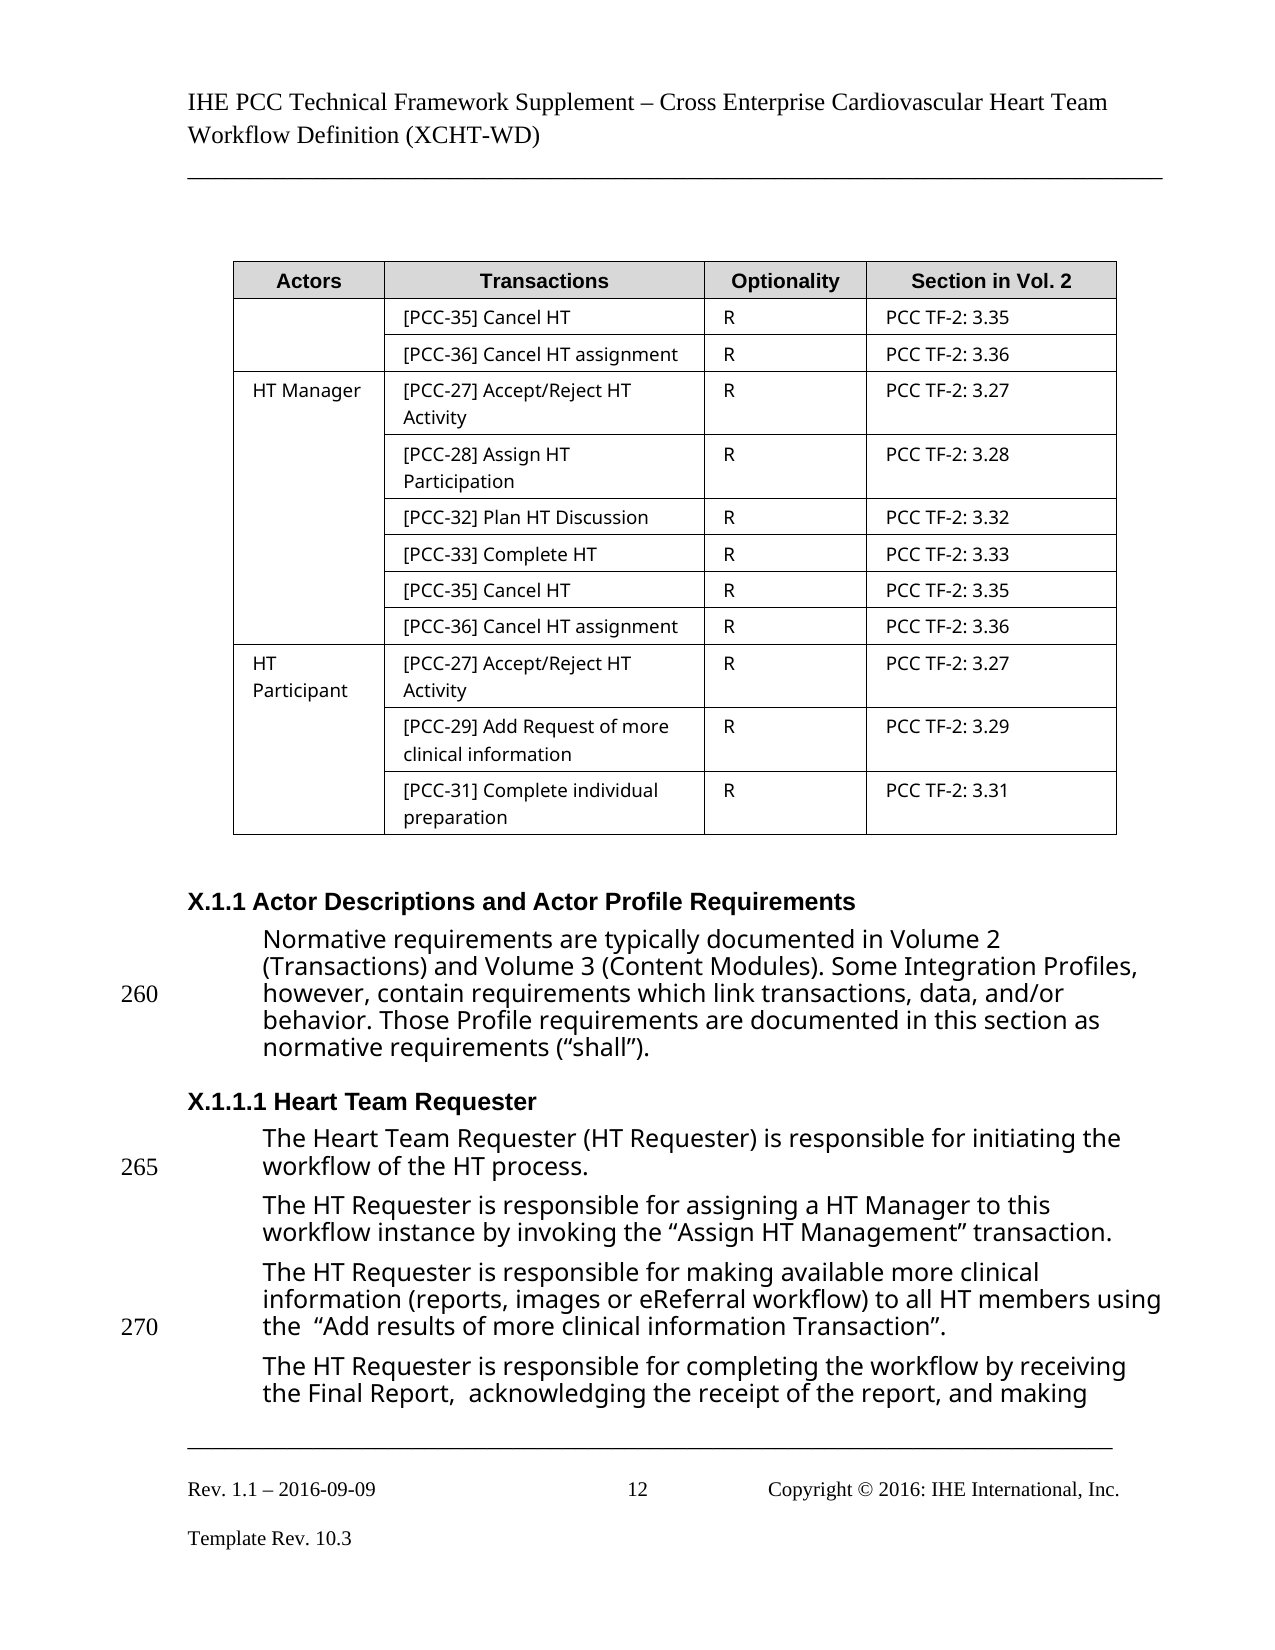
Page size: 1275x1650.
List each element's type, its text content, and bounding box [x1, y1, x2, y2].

table_cell R [705, 372, 866, 434]
table_cell PCC TF-2: 3.27 [867, 645, 1116, 707]
table_header Transactions [385, 262, 704, 298]
table_cell R [705, 299, 866, 334]
table_cell R [705, 499, 866, 534]
table_cell [PCC-36] Cancel HT assignment [385, 608, 704, 643]
subtitle X.1.1.1 Heart Team Requester [187, 1087, 1162, 1116]
table_header Actors [234, 262, 384, 298]
text The Heart Team Requester (HT Requester) is responsible for initiating the workflow of the HT process. [262, 1126, 1162, 1180]
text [262, 1353, 1162, 1407]
text The HT Requester is responsible for assigning a HT Manager to this workflow instance by invoking the “Assign HT Management” transaction. [262, 1193, 1162, 1247]
table_cell R [705, 572, 866, 607]
table_header Optionality [705, 262, 866, 298]
table_cell PCC TF-2: 3.35 [867, 299, 1116, 334]
table_cell PCC TF-2: 3.27 [867, 372, 1116, 434]
table_cell R [705, 772, 866, 834]
table_cell R [705, 708, 866, 771]
table_cell R [705, 335, 866, 371]
table_cell [PCC-33] Complete HT [385, 535, 704, 571]
table_cell [PCC-28] Assign HT Participation [385, 435, 704, 498]
table_cell [PCC-36] Cancel HT assignment [385, 335, 704, 371]
subtitle X.1.1 Actor Descriptions and Actor Profile Requirements [187, 887, 1162, 916]
table_cell R [705, 535, 866, 571]
table_cell PCC TF-2: 3.36 [867, 335, 1116, 371]
table_cell HT Manager [234, 372, 384, 643]
table_cell [PCC-31] Complete individual preparation [385, 772, 704, 834]
table_cell PCC TF-2: 3.28 [867, 435, 1116, 498]
table_cell R [705, 645, 866, 707]
table_cell [PCC-27] Accept/Reject HT Activity [385, 645, 704, 707]
table_cell [PCC-29] Add Request of more clinical information [385, 708, 704, 771]
table_cell HT Participant [234, 645, 384, 834]
table_cell R [705, 608, 866, 643]
table_cell PCC TF-2: 3.36 [867, 608, 1116, 643]
table_cell [PCC-35] Cancel HT [385, 572, 704, 607]
table_cell PCC TF-2: 3.29 [867, 708, 1116, 771]
table_cell [PCC-32] Plan HT Discussion [385, 499, 704, 534]
table_cell PCC TF-2: 3.31 [867, 772, 1116, 834]
table_cell R [705, 435, 866, 498]
table_cell PCC TF-2: 3.35 [867, 572, 1116, 607]
table_cell [PCC-27] Accept/Reject HT Activity [385, 372, 704, 434]
table_cell [PCC-35] Cancel HT [385, 299, 704, 334]
table_header Section in Vol. 2 [867, 262, 1116, 298]
table_cell PCC TF-2: 3.32 [867, 499, 1116, 534]
text The HT Requester is responsible for making available more clinical information (reports, images or eReferral workflow) to all HT members using the “Add results of more clinical information Transaction”. [262, 1259, 1162, 1341]
text Normative requirements are typically documented in Volume 2 (Transactions) and Volume 3 (Content Modules). Some Integration Profiles, however, contain requirements which link transactions, data, and/or behavior. Those Profile requirements are documented in this section as normative requirements (“shall”). [262, 927, 1162, 1062]
table_cell PCC TF-2: 3.33 [867, 535, 1116, 571]
